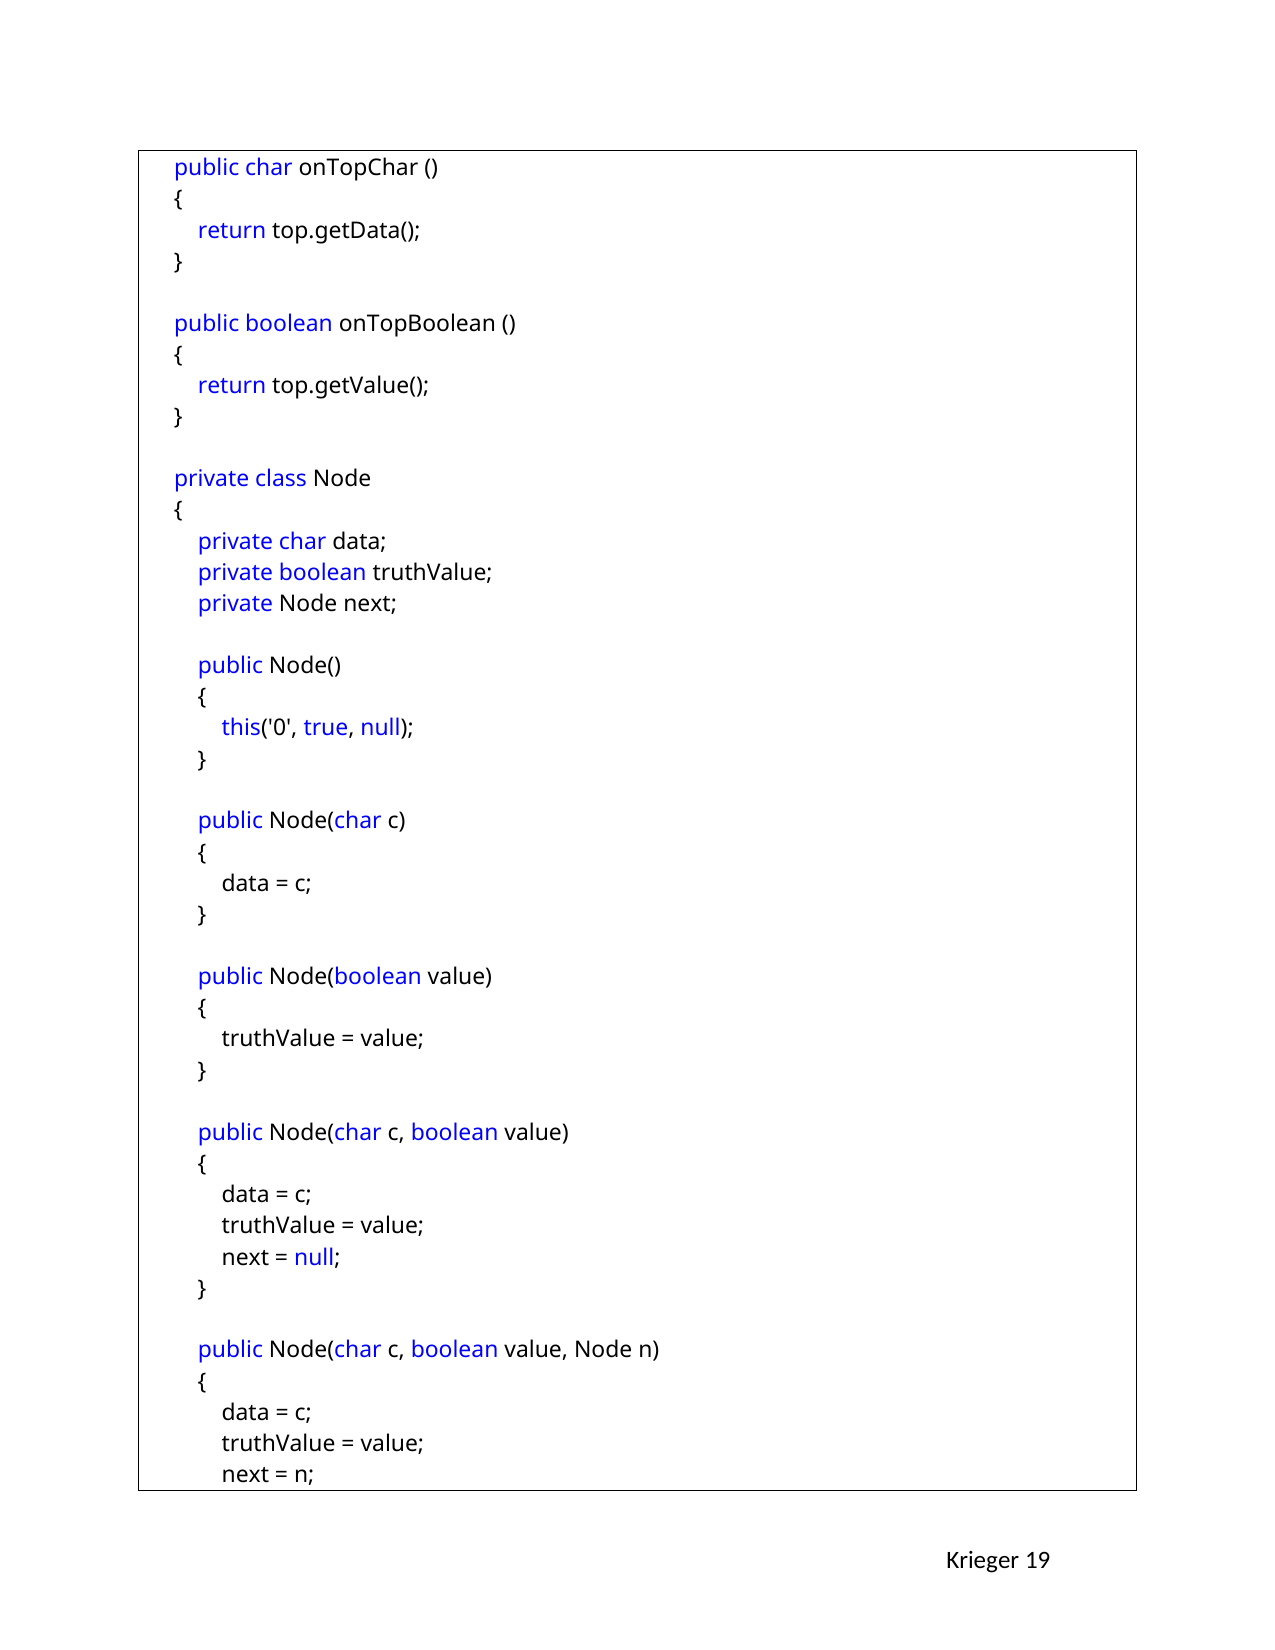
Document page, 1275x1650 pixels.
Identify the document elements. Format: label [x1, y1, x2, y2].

table_header [139, 151, 1136, 1490]
